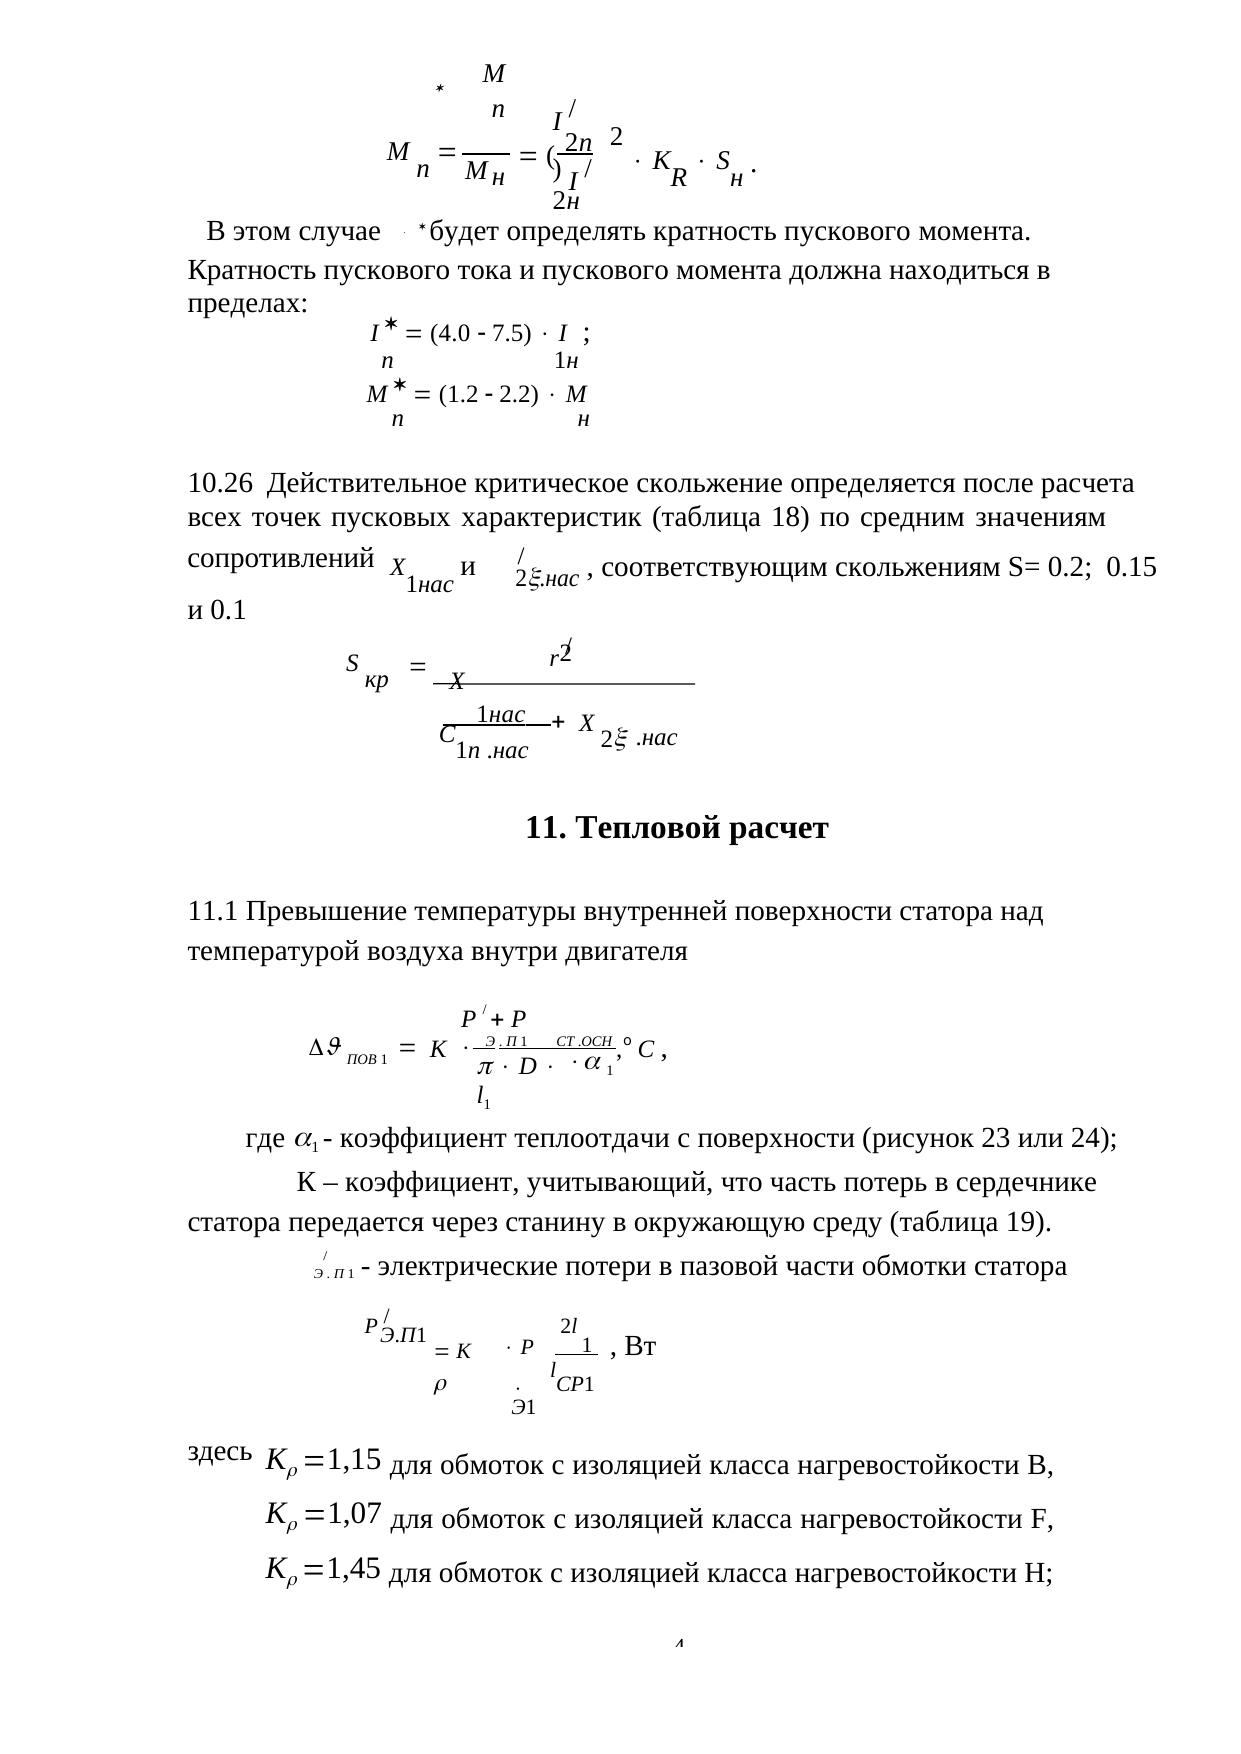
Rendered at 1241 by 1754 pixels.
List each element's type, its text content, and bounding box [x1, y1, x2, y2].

text 1нас  [146, 698, 565, 729]
text н [146, 167, 505, 190]
text п н [391, 409, 1178, 431]
text  ( 2п ) I / 2н [517, 143, 606, 215]
text / 2.нас [515, 546, 582, 592]
text , Вт [609, 1328, 1178, 1362]
text Э . П 1 [146, 1265, 354, 1281]
text  KR  Sн . [630, 142, 1178, 192]
text , соответствующим скольжениям S= 0.2; 0.15 [586, 549, 1178, 582]
text 1 [549, 1338, 598, 1357]
text где 1 - коэффициент теплоотдачи с поверхности (рисунок 23 или 24); [245, 1120, 1178, 1156]
text - электрические потери в пазовой части обмотки статора [361, 1248, 1178, 1282]
text S кр  X 2 [346, 660, 1178, 697]
text / [146, 1248, 327, 1264]
text 2l [558, 1319, 579, 1338]
text r / [549, 634, 582, 660]
text С1п .нас [146, 729, 529, 766]
text Э.П1 [146, 1327, 427, 1347]
list Превышение температуры внутренней поверхности статора над температурой воздуха внутри двигателя [187, 893, 1044, 967]
subtitle Тепловой расчет [525, 807, 1178, 846]
text X 2 [579, 708, 629, 753]
text P /  P [461, 1016, 1178, 1031]
list Действительное критическое скольжение определяется после расчета всех точек пусковых характеристик (таблица 18) по средним значениям [187, 465, 1167, 532]
text  1 [568, 1051, 1178, 1079]
text I / 2 [552, 93, 1178, 123]
text  P  [490, 1338, 546, 1400]
text   D  l1 [476, 1051, 561, 1112]
text X1нас и [390, 548, 482, 599]
text К – коэффициент, учитывающий, что часть потерь в сердечнике статора передается через станину в окружающую среду (таблица 19). [187, 1164, 1099, 1237]
text п 1н [381, 347, 1178, 374]
text Кратность пускового тока и пускового момента должна находиться в пределах: [187, 252, 1053, 319]
text Э1 [502, 1400, 546, 1418]
text I   (4.0  7.5)  I ; [370, 319, 1178, 347]
text M   (1.2  2.2)  M [366, 374, 1178, 409]
text ПОВ 1 [146, 1051, 387, 1068]
text Δ  K  Э . П 1 CT .ОСН ,o C , [308, 1031, 1178, 1051]
text M п  M [146, 134, 487, 167]
text lCP1 [550, 1357, 598, 1397]
text K 1,15 для обмоток с изоляцией класса нагревостойкости В, K 1,07 для обмоток с изоляцией класса нагревостойкости F, K 1,45 для обмоток с изоляцией класса нагревостойкости H; [265, 1440, 1054, 1591]
text В этом случае  будет определять кратность пускового момента. [206, 215, 1178, 246]
text .нас [635, 722, 1178, 751]
text P / [146, 1308, 389, 1327]
list M п [417, 87, 505, 121]
text здесь [187, 1433, 253, 1467]
text  K  [433, 1338, 482, 1395]
text сопротивлений и 0.1 [187, 541, 376, 626]
